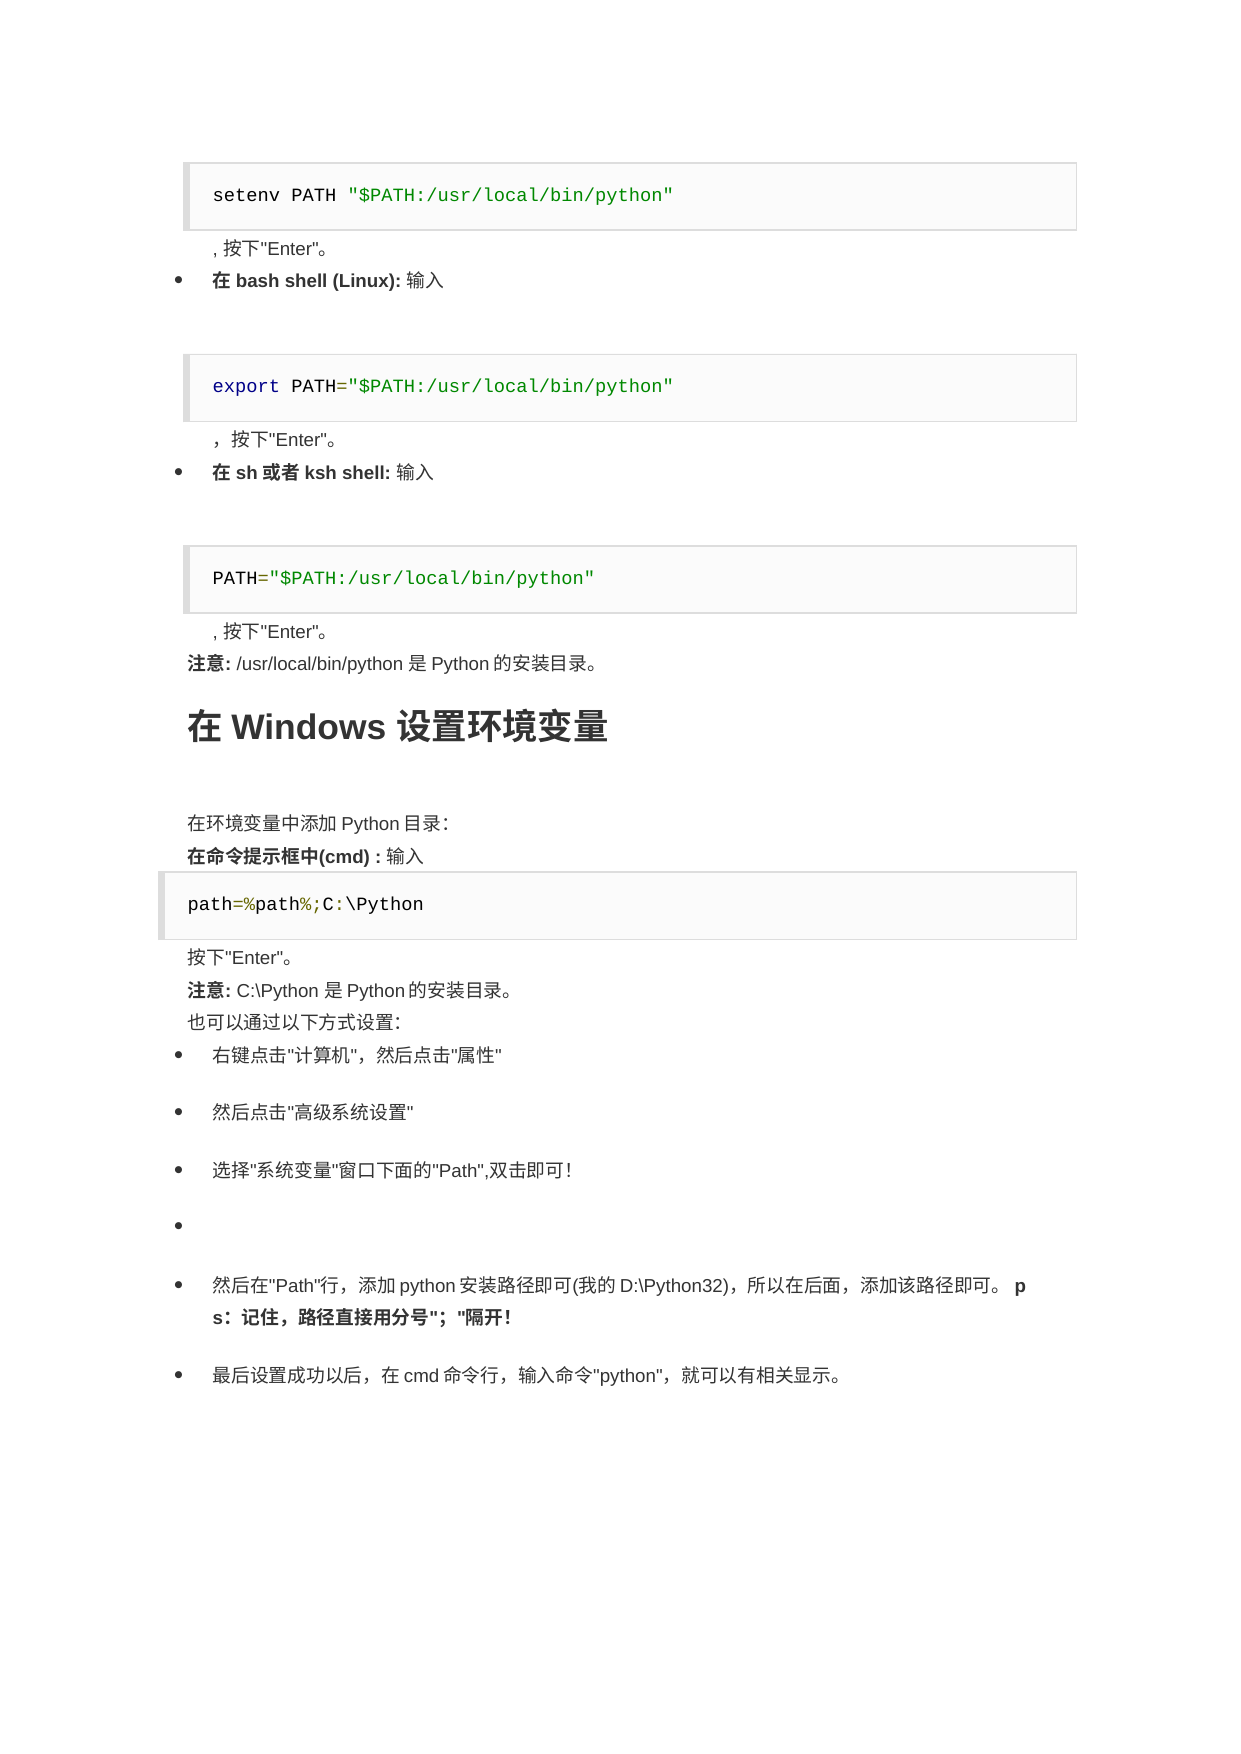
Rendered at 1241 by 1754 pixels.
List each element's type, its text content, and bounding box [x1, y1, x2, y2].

list 最后设置成功以后，在cmd命令行，输入命令"python"，就可以有相关显示。 [175, 1358, 1053, 1390]
text 按下"Enter"。 [187, 940, 1053, 973]
text 也可以通过以下方式设置： [187, 1005, 1053, 1038]
text path=%path%;C:\Python [165, 873, 1076, 939]
text , 按下"Enter"。 [212, 614, 1053, 646]
text 注意: /usr/local/bin/python 是Python的安装目录。 [187, 646, 1053, 679]
text ，按下"Enter"。 [212, 422, 1053, 455]
list 在 bash shell (Linux): 输入 [175, 263, 1053, 328]
text export PATH="$PATH:/usr/local/bin/python" [190, 355, 1076, 421]
list 然后点击"高级系统设置" [175, 1095, 1053, 1128]
list 选择"系统变量"窗口下面的"Path",双击即可！ [175, 1153, 1053, 1185]
text 注意: C:\Python 是Python的安装目录。 [187, 973, 1053, 1005]
text , 按下"Enter"。 [212, 231, 1053, 263]
text 在命令提示框中(cmd) : 输入 [187, 839, 1053, 871]
list 在 sh 或者 ksh shell: 输入 [175, 455, 1053, 520]
text PATH="$PATH:/usr/local/bin/python" [190, 547, 1076, 612]
list 右键点击"计算机"，然后点击"属性" [175, 1038, 1053, 1070]
subtitle 在 Windows 设置环境变量 [187, 691, 1053, 756]
text setenv PATH "$PATH:/usr/local/bin/python" [190, 164, 1076, 229]
text 在环境变量中添加Python目录： [187, 806, 1053, 839]
list 然后在"Path"行，添加python安装路径即可(我的D:\Python32)，所以在后面，添加该路径即可。 ps：记住，路径直接用分号"；"隔开！ [175, 1268, 1053, 1333]
